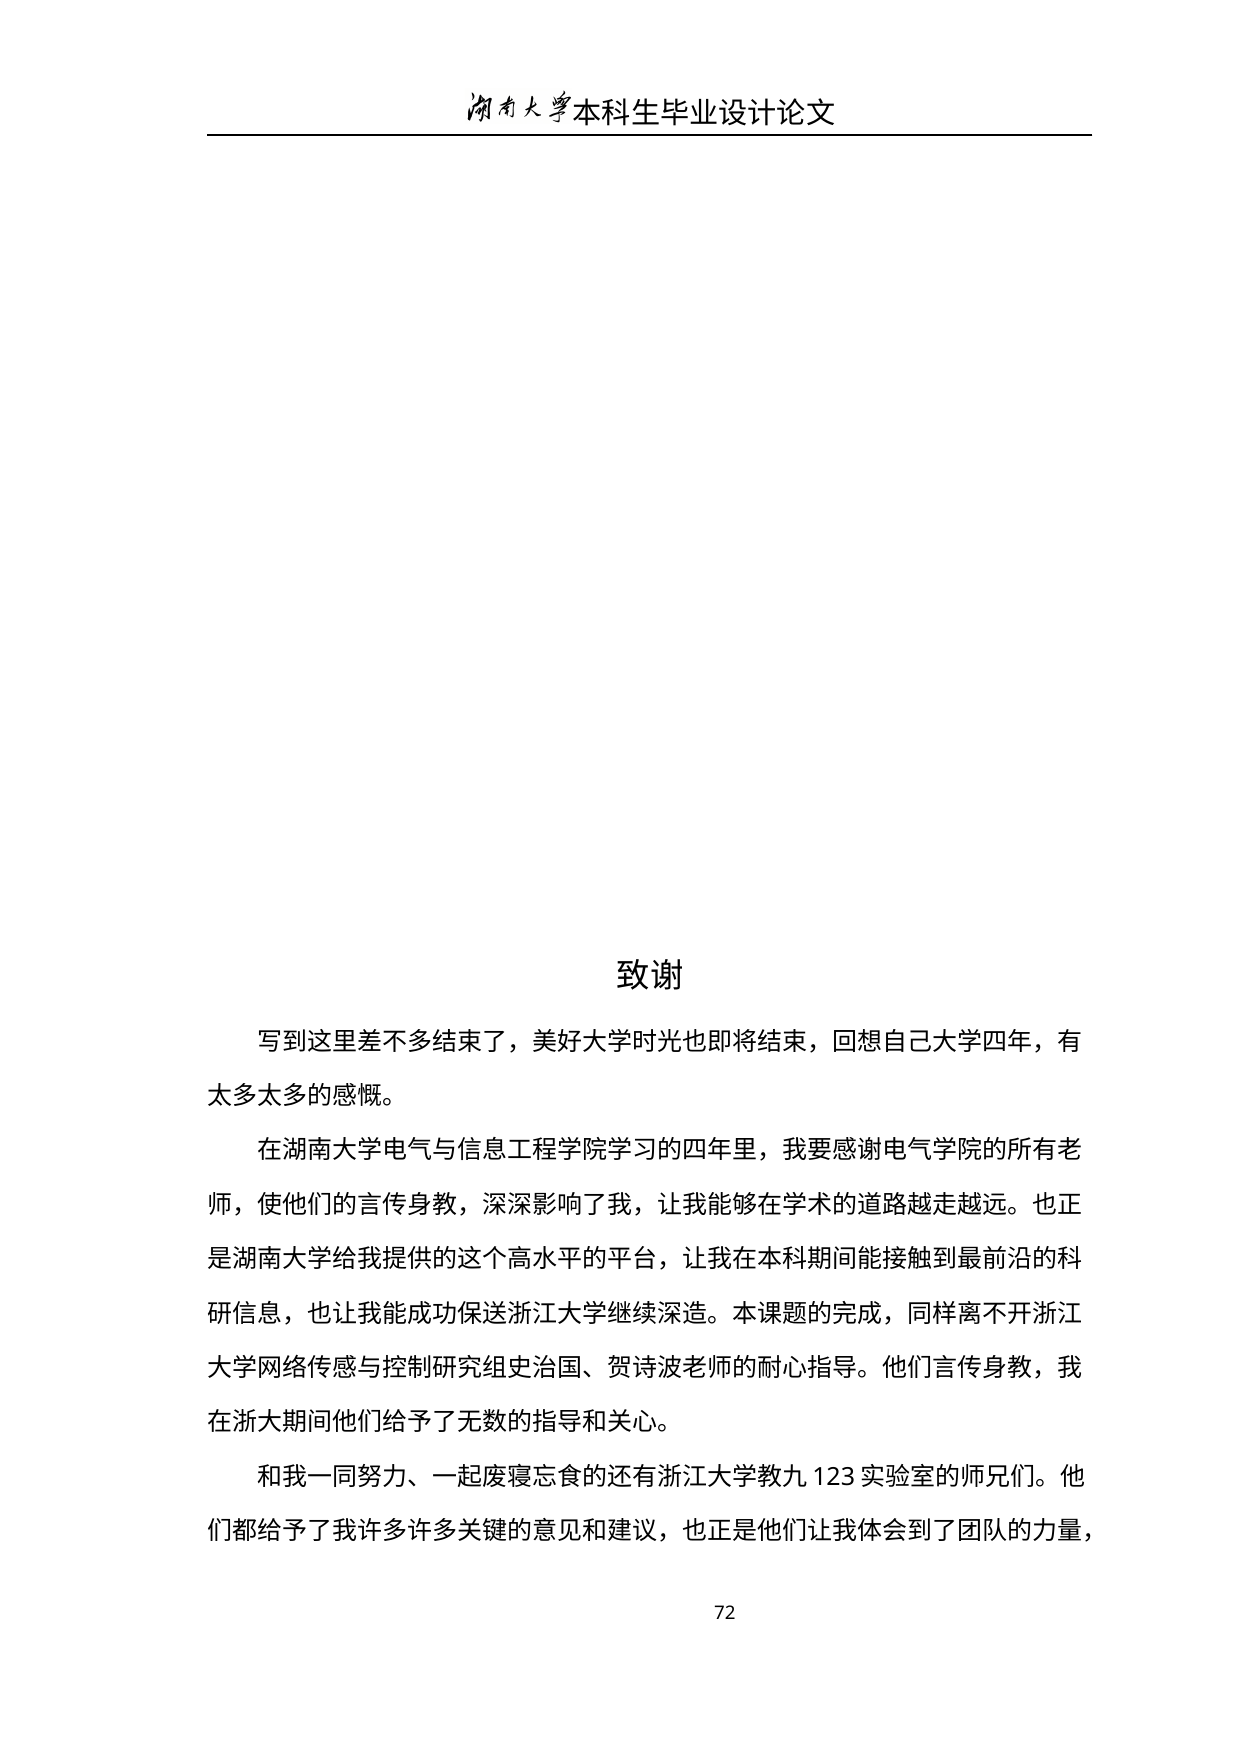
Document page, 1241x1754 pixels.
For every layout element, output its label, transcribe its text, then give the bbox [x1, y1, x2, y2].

picture [464, 88, 573, 124]
text 在湖南大学电气与信息工程学院学习的四年里，我要感谢电气学院的所有老师，使他们的言传身教，深深影响了我，让我能够在学术的道路越走越远。也正是湖南大学给我提供的这个高水平的平台，让我在本科期间能接触到最前沿的科研信息，也让我能成功保送浙江大学继续深造。本课题的完成，同样离不开浙江大学网络传感与控制研究组史治国、贺诗波老师的耐心指导。他们言传身教，我在浙大期间他们给予了无数的指导和关心。 [207, 1130, 1092, 1438]
text 写到这里差不多结束了，美好大学时光也即将结束，回想自己大学四年，有太多太多的感慨。 [207, 1021, 1092, 1112]
text 致谢 [207, 949, 1092, 997]
text 和我一同努力、一起废寝忘食的还有浙江大学教九123实验室的师兄们。他们都给予了我许多许多关键的意见和建议，也正是他们让我体会到了团队的力量， 我也要对他们表达我的谢意。 [207, 1456, 1092, 1547]
